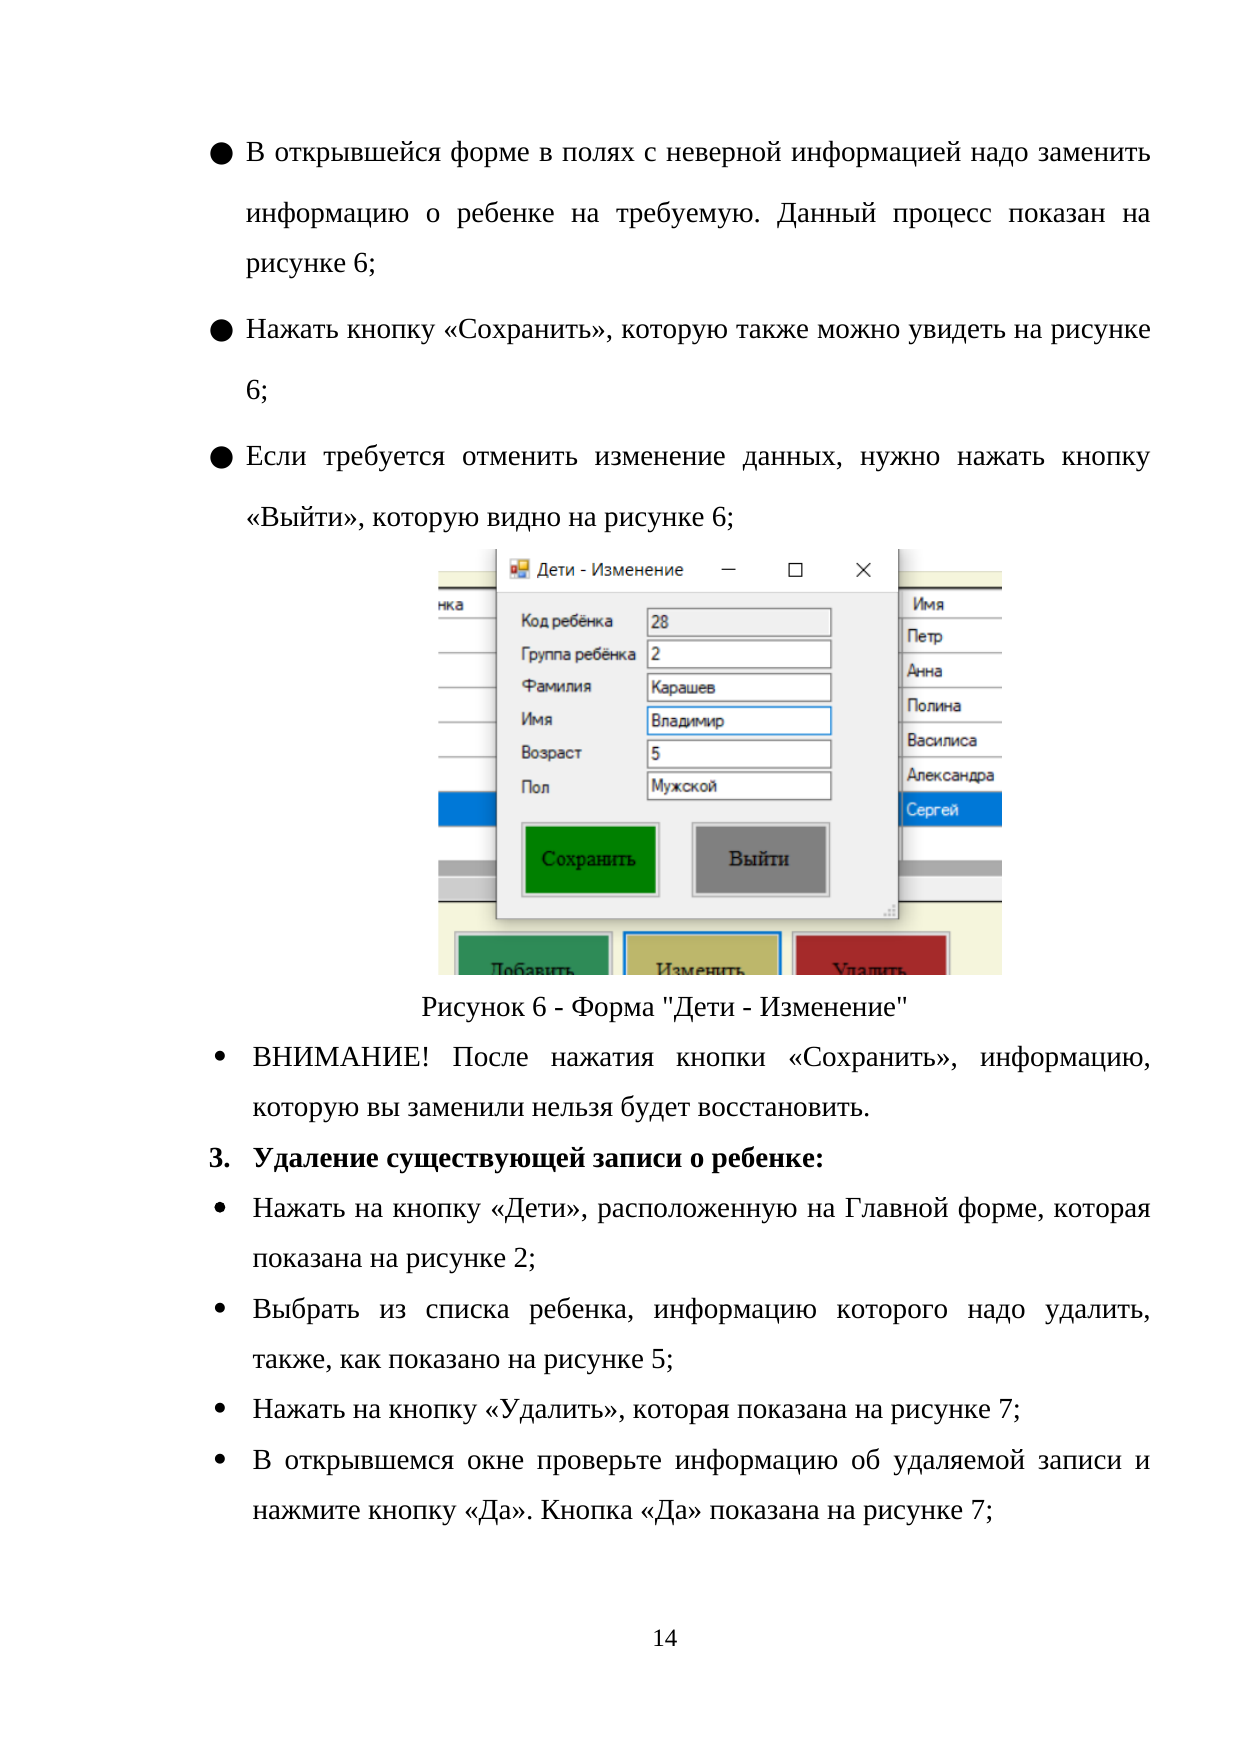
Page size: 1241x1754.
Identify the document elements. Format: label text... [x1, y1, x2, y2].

list Удаление существующей записи о ребенке: [208, 1140, 1152, 1173]
text Рисунок 6 - Форма "Дети - Изменение" [177, 989, 1152, 1022]
list Нажать на кнопку «Удалить», которая показана на рисунке 7; [215, 1392, 1152, 1425]
list Если требуется отменить изменение данных, нужно нажать кнопку «Выйти», которую видно на рисунке 6; [208, 422, 1152, 532]
list В открывшемся окне проверьте информацию об удаляемой записи и нажмите кнопку «Да». Кнопка «Да» показана на рисунке 7; [215, 1442, 1152, 1526]
list В открывшейся форме в полях с неверной информацией надо заменить информацию о ребенке на требуемую. Данный процесс показан на рисунке 6; [208, 118, 1152, 278]
list Нажать кнопку «Сохранить», которую также можно увидеть на рисунке 6; [208, 295, 1152, 405]
list ВНИМАНИЕ! После нажатия кнопки «Сохранить», информацию, которую вы заменили нельзя будет восстановить. [215, 1039, 1152, 1123]
list Нажать на кнопку «Дети», расположенную на Главной форме, которая показана на рисунке 2; [215, 1190, 1152, 1274]
list Выбрать из списка ребенка, информацию которого надо удалить, также, как показано на рисунке 5; [215, 1291, 1152, 1375]
picture [438, 549, 1002, 975]
